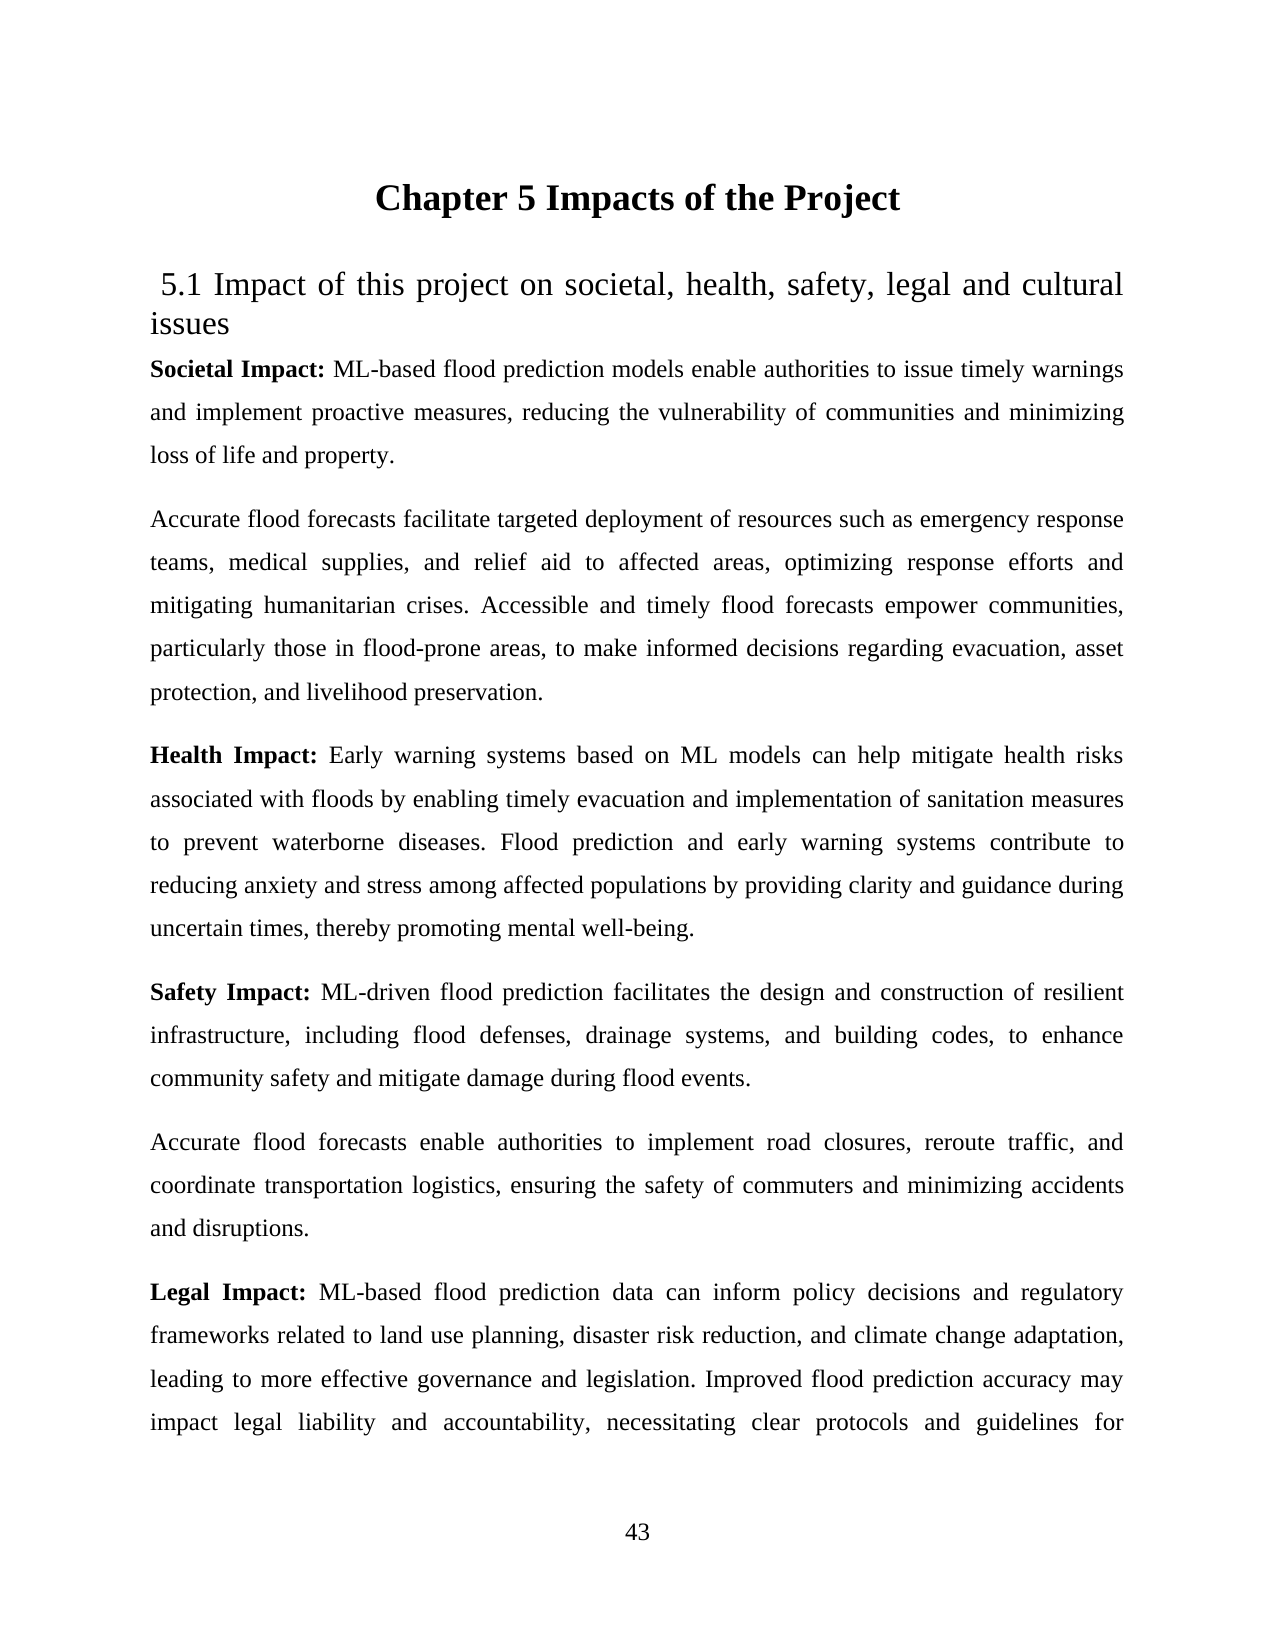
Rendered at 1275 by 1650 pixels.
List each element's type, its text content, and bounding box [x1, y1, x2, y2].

text Safety Impact: ML-driven flood prediction facilitates the design and construction of resilient infrastructure, including flood defenses, drainage systems, and building codes, to enhance community safety and mitigate damage during flood events. [150, 977, 1125, 1092]
text Health Impact: Early warning systems based on ML models can help mitigate health risks associated with floods by enabling timely evacuation and implementation of sanitation measures to prevent waterborne diseases. Flood prediction and early warning systems contribute to reducing anxiety and stress among affected populations by providing clarity and guidance during uncertain times, thereby promoting mental well-being. [150, 741, 1125, 942]
text Societal Impact: ML-based flood prediction models enable authorities to issue timely warnings and implement proactive measures, reducing the vulnerability of communities and minimizing loss of life and property. [150, 354, 1125, 469]
text Accurate flood forecasts facilitate targeted deployment of resources such as emergency response teams, medical supplies, and relief aid to affected areas, optimizing response efforts and mitigating humanitarian crises. Accessible and timely flood forecasts empower communities, particularly those in flood-prone areas, to make informed decisions regarding evacuation, asset protection, and livelihood preservation. [150, 504, 1125, 705]
subtitle Chapter 5 Impacts of the Project [150, 175, 1125, 218]
subtitle 5.1 Impact of this project on societal, health, safety, legal and cultural issues [150, 265, 1125, 341]
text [150, 1277, 1125, 1436]
text Accurate flood forecasts enable authorities to implement road closures, reroute traffic, and coordinate transportation logistics, ensuring the safety of commuters and minimizing accidents and disruptions. [150, 1127, 1125, 1242]
